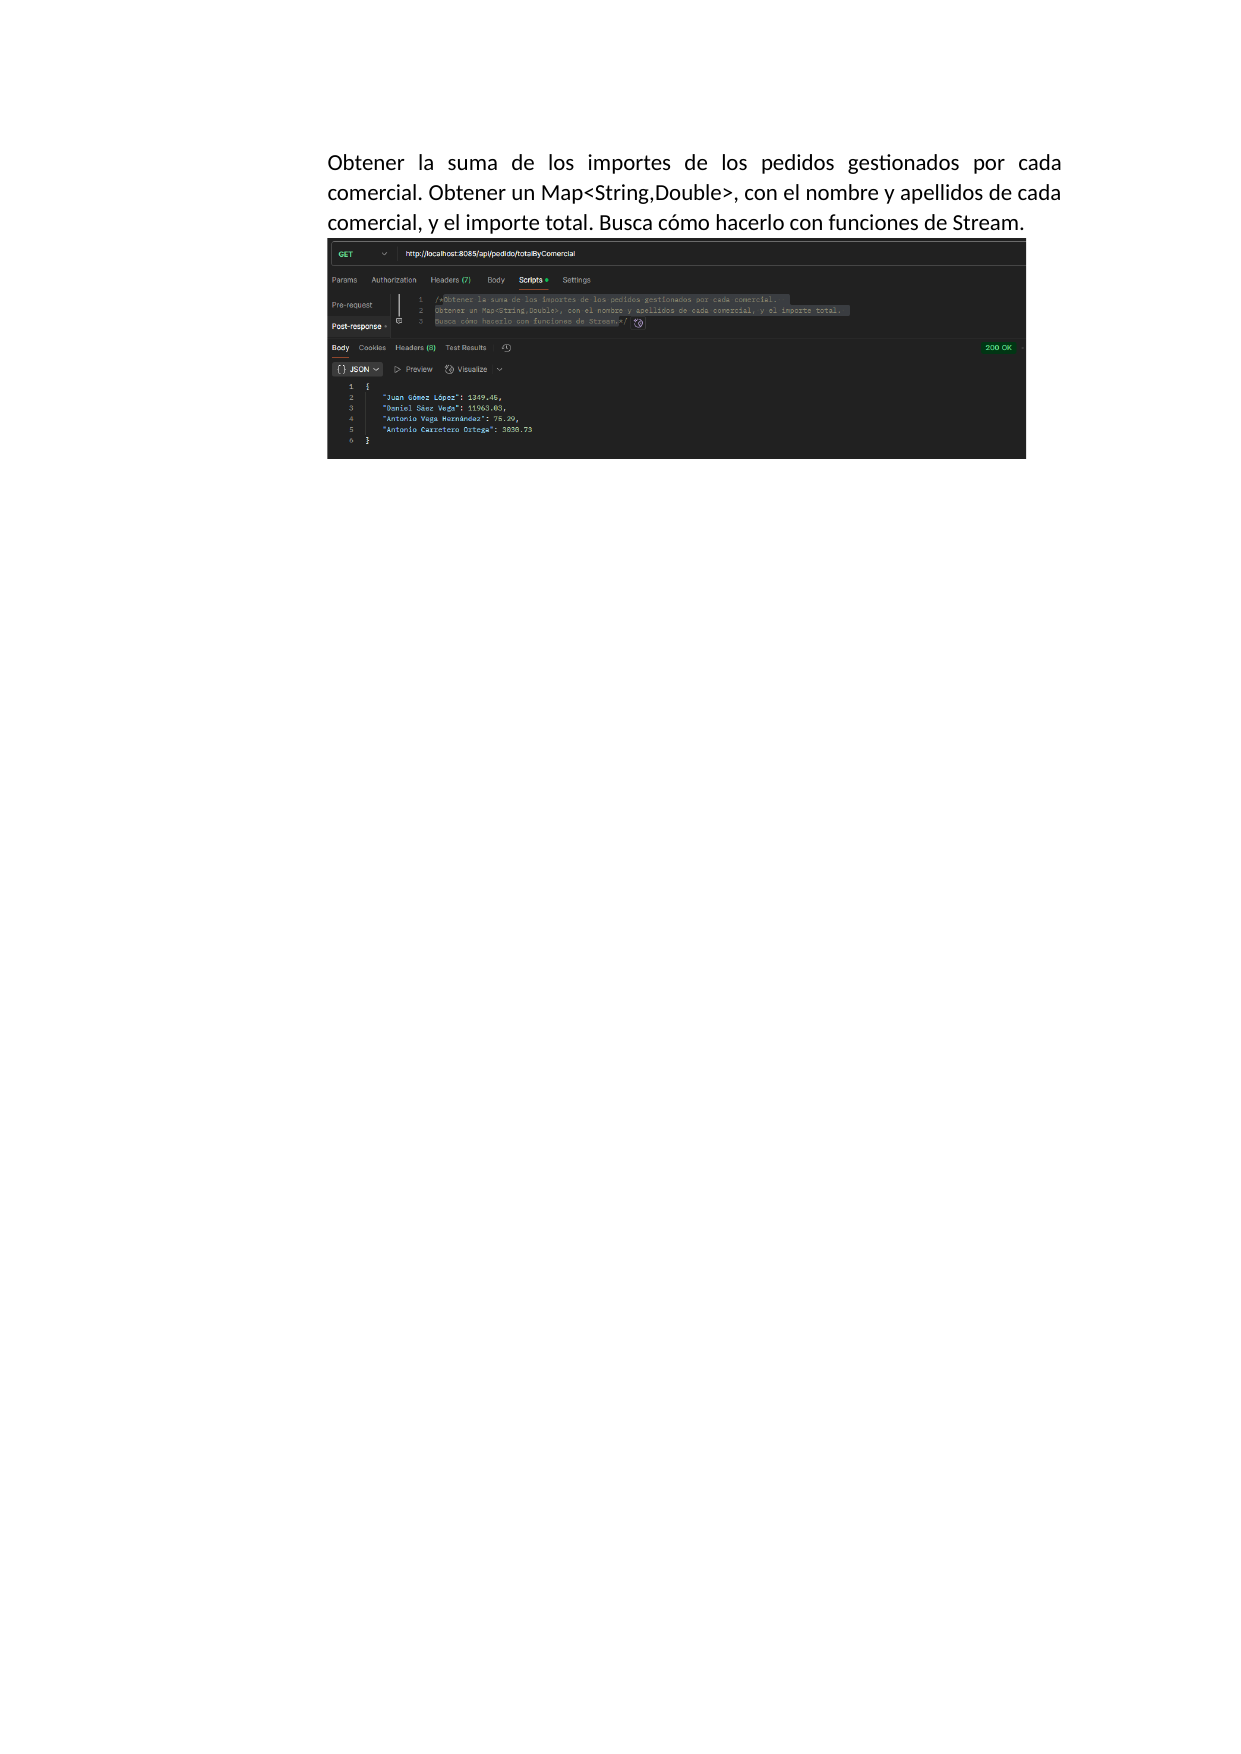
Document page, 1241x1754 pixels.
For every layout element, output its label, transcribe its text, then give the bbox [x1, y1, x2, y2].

list Obtener la suma de los importes de los pedidos gestionados por cada comercial. Obtener un Map<String,Double>, con el nombre y apellidos de cada comercial, y el importe total. Busca cómo hacerlo con funciones de Stream. [327, 148, 1063, 236]
picture [327, 238, 1027, 459]
